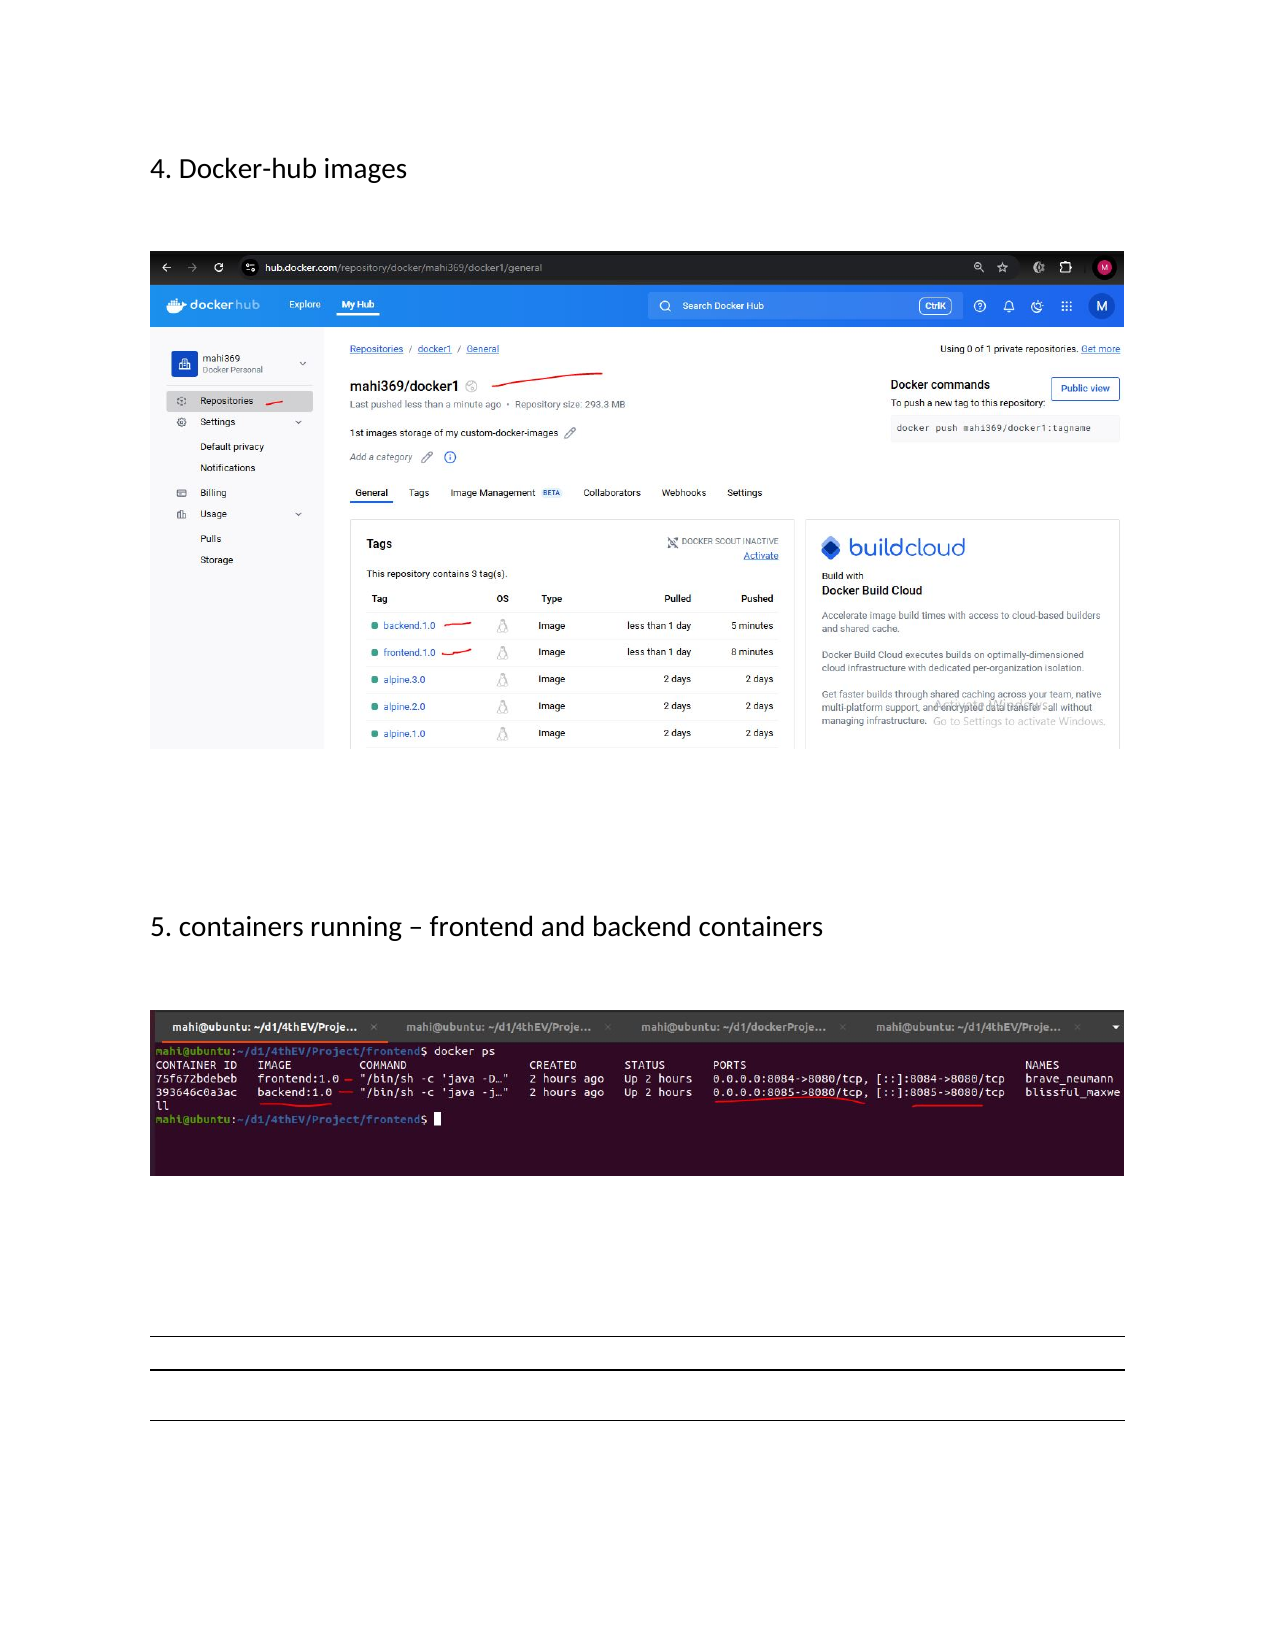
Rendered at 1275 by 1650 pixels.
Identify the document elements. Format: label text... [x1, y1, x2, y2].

picture [150, 1010, 1124, 1176]
picture [150, 251, 1124, 749]
text 5. containers running – frontend and backend containers [150, 908, 1125, 944]
text 4. Docker-hub images [150, 150, 1125, 186]
